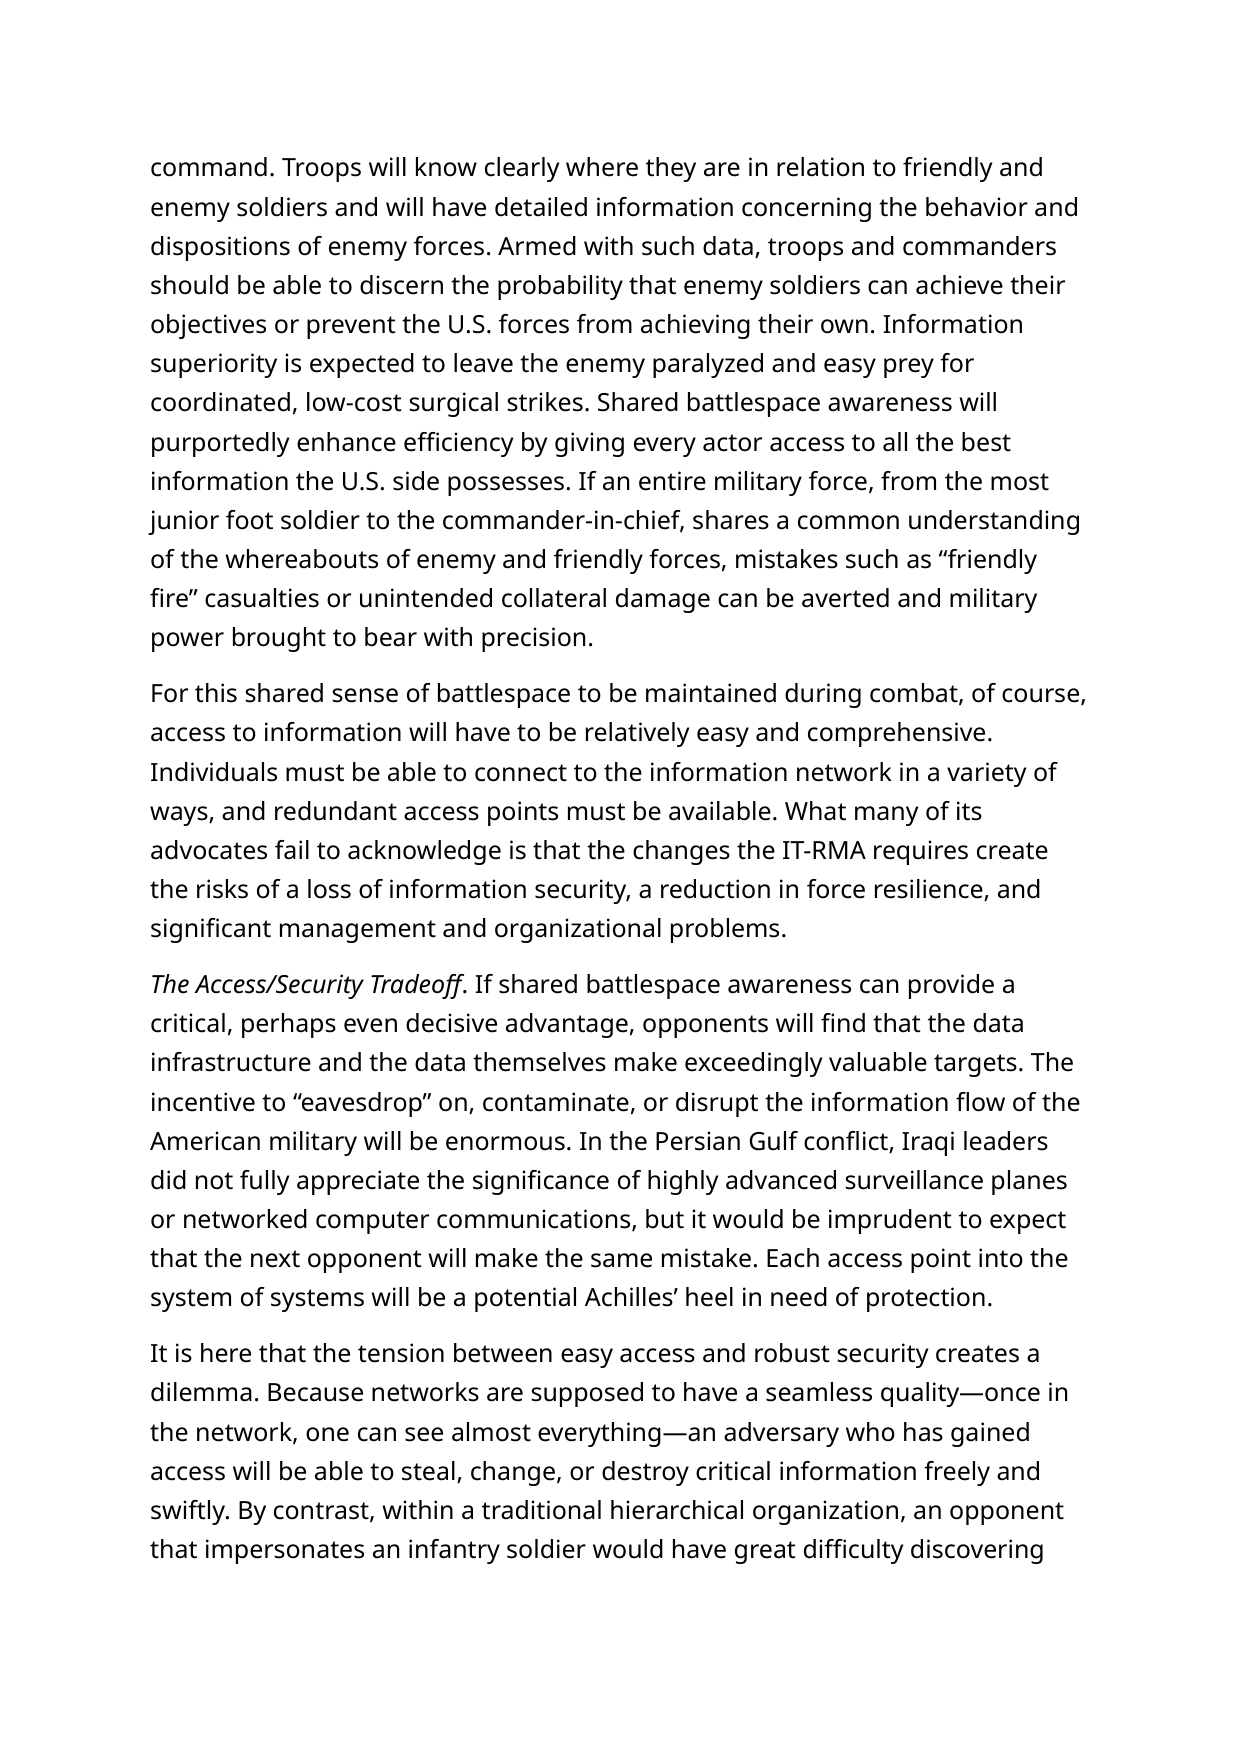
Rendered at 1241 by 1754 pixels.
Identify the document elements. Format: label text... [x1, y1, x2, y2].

text The Access/Security Tradeoff. If shared battlespace awareness can provide a critical, perhaps even decisive advantage, opponents will find that the data infrastructure and the data themselves make exceedingly valuable targets. The incentive to “eavesdrop” on, contaminate, or disrupt the information flow of the American military will be enormous. In the Persian Gulf conflict, Iraqi leaders did not fully appreciate the significance of highly advanced surveillance planes or networked computer communications, but it would be imprudent to expect that the next opponent will make the same mistake. Each access point into the system of systems will be a potential Achilles’ heel in need of protection. [150, 967, 1090, 1314]
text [150, 1336, 1090, 1566]
text For this shared sense of battlespace to be maintained during combat, of course, access to information will have to be relatively easy and comprehensive. Individuals must be able to connect to the information network in a variety of ways, and redundant access points must be available. What many of its advocates fail to acknowledge is that the changes the IT-RMA requires create the risks of a loss of information security, a reduction in force resilience, and significant management and organizational problems. [150, 676, 1090, 945]
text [150, 150, 1090, 654]
